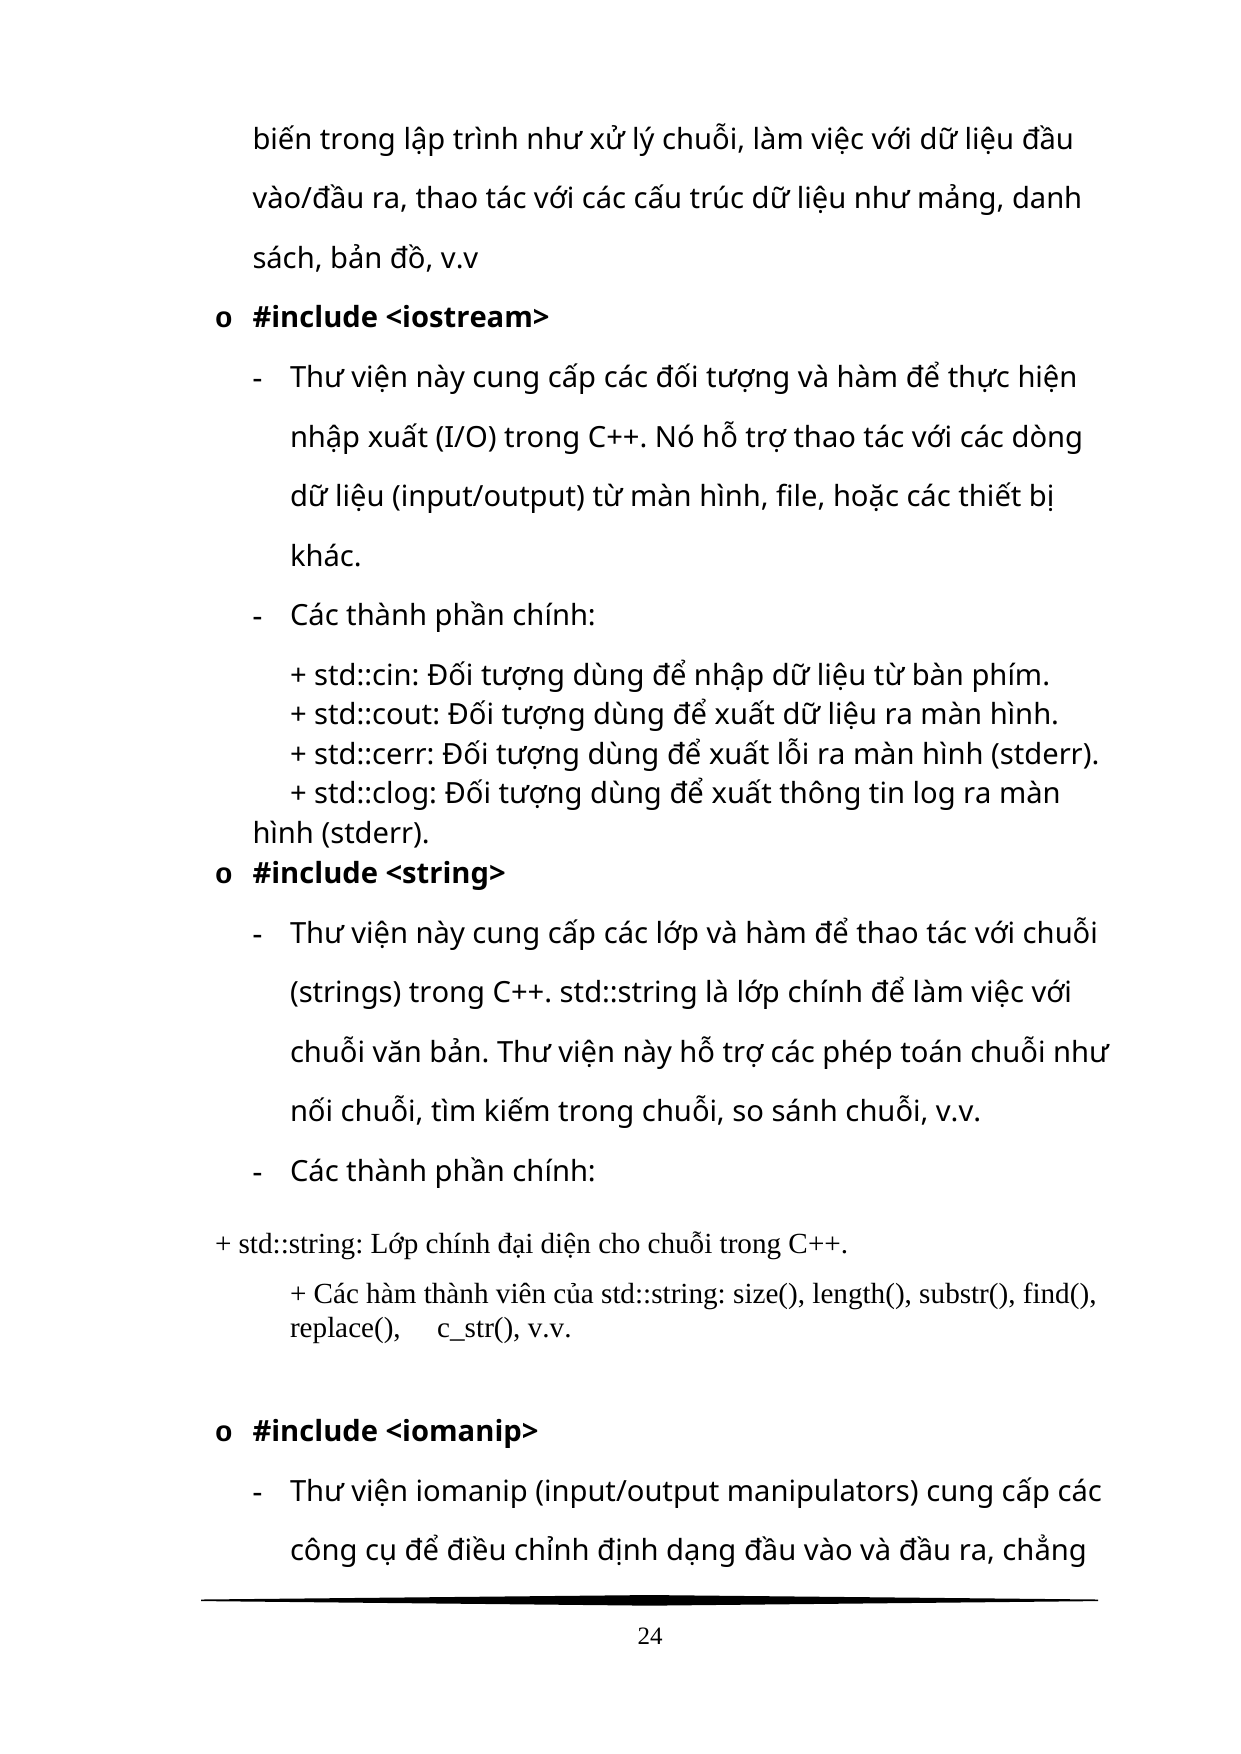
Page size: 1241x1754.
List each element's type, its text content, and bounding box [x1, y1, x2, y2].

list + std::cerr: Đối tượng dùng để xuất lỗi ra màn hình (stderr). [252, 733, 1122, 773]
list + std::clog: Đối tượng dùng để xuất thông tin log ra màn hình (stderr). [252, 773, 1122, 852]
list Các thành phần chính: [252, 1150, 1122, 1189]
list Thư viện này cung cấp các đối tượng và hàm để thực hiện nhập xuất (I/O) trong C++. Nó hỗ trợ thao tác với các dòng dữ liệu (input/output) từ màn hình, file, hoặc các thiết bị khác. [252, 356, 1122, 574]
list Thư viện này cung cấp các lớp và hàm để thao tác với chuỗi (strings) trong C++. std::string là lớp chính để làm việc với chuỗi văn bản. Thư viện này hỗ trợ các phép toán chuỗi như nối chuỗi, tìm kiếm trong chuỗi, so sánh chuỗi, v.v. [252, 912, 1122, 1130]
text + Các hàm thành viên của std::string: size(), length(), substr(), find(), replace(), c_str(), v.v. [290, 1276, 1122, 1343]
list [252, 1470, 1122, 1569]
text + std::string: Lớp chính đại diện cho chuỗi trong C++. [215, 1226, 1122, 1259]
list Các thành phần chính: [252, 594, 1122, 634]
list #include <string> [215, 852, 1122, 892]
list #include <iostream> [215, 297, 1122, 336]
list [215, 118, 1122, 277]
list #include <iomanip> [215, 1410, 1122, 1450]
list + std::cout: Đối tượng dùng để xuất dữ liệu ra màn hình. [252, 693, 1122, 733]
list + std::cin: Đối tượng dùng để nhập dữ liệu từ bàn phím. [252, 654, 1122, 693]
